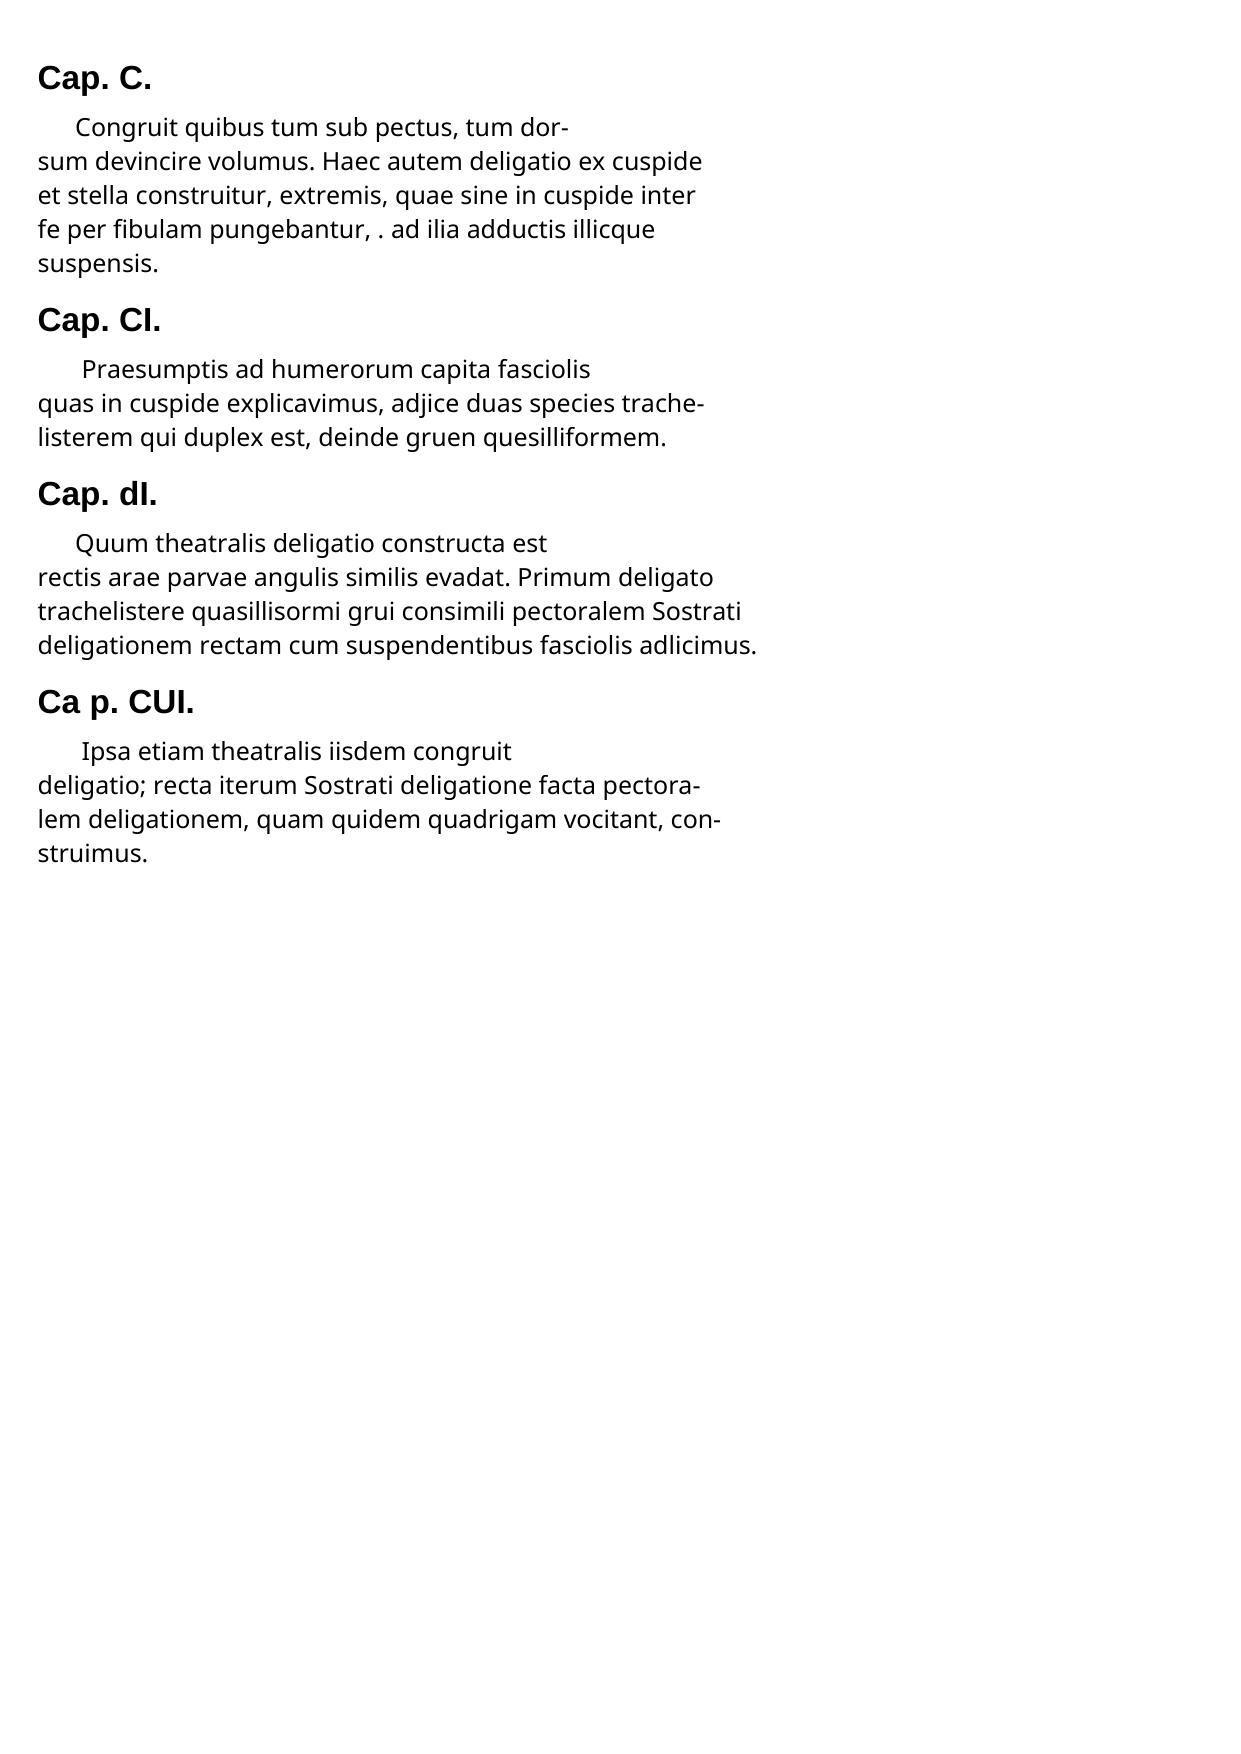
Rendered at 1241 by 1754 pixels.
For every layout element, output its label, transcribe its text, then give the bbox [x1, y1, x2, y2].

text Quum theatralis deligatio constructa est rectis arae parvae angulis similis evadat. Primum deligato trachelistere quasillisormi grui consimili pectoralem Sostrati deligationem rectam cum suspendentibus fasciolis adlicimus. [37, 525, 1203, 662]
text Congruit quibus tum sub pectus, tum dor- sum devincire volumus. Haec autem deligatio ex cuspide et stella construitur, extremis, quae sine in cuspide inter fe per fibulam pungebantur, . ad ilia adductis illicque suspensis. [37, 109, 1203, 279]
text Ipsa etiam theatralis iisdem congruit deligatio; recta iterum Sostrati deligatione facta pectora- lem deligationem, quam quidem quadrigam vocitant, con- struimus. [37, 733, 1203, 869]
subtitle Cap. dI. [37, 474, 1203, 513]
subtitle Cap. CI. [37, 300, 1203, 339]
text Praesumptis ad humerorum capita fasciolis quas in cuspide explicavimus, adjice duas species trache- listerem qui duplex est, deinde gruen quesilliformem. [37, 351, 1203, 453]
subtitle Ca p. CUI. [37, 682, 1203, 721]
subtitle Cap. C. [37, 58, 1203, 97]
